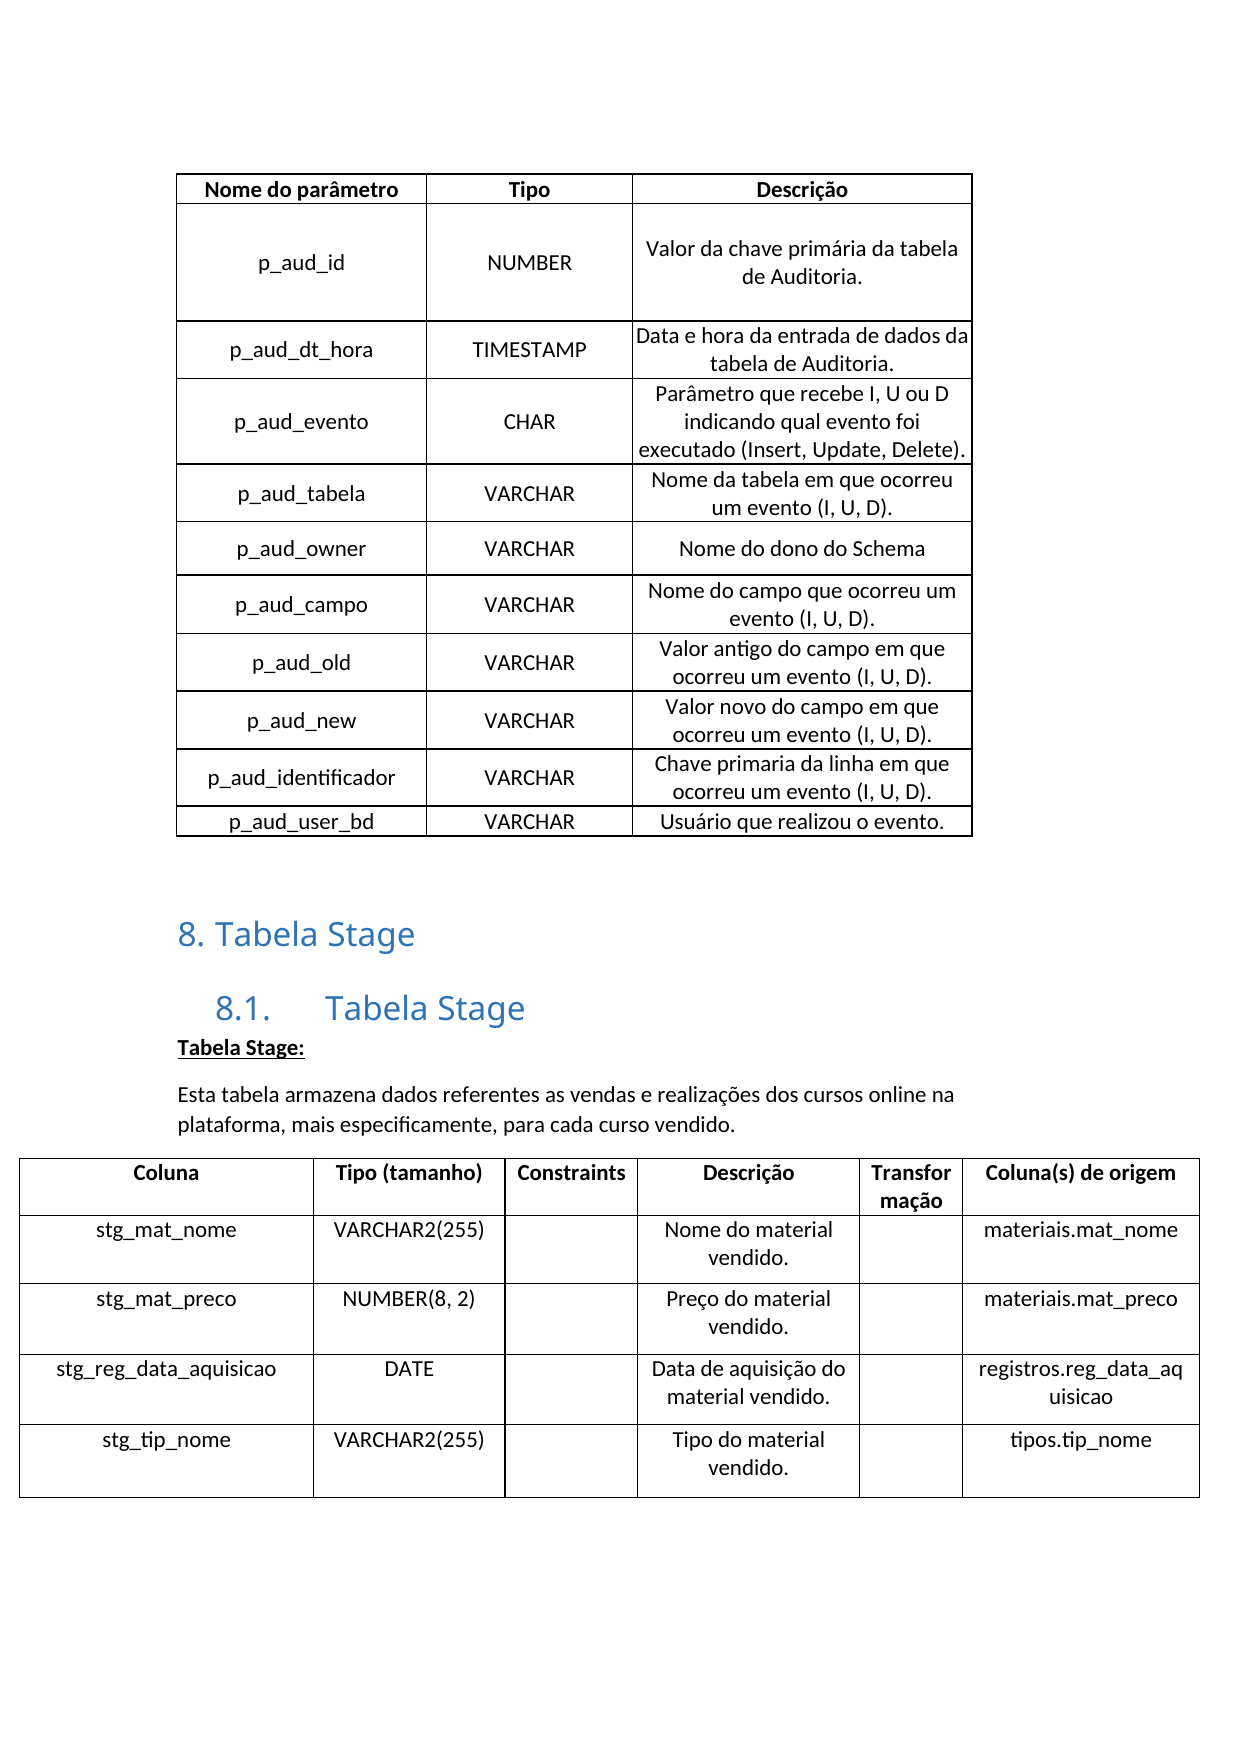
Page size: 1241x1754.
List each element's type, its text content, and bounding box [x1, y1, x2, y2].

table_header Coluna(s) de origem [963, 1159, 1199, 1214]
text Esta tabela armazena dados referentes as vendas e realizações dos cursos online na plataforma, mais especificamente, para cada curso vendido. [177, 1080, 1063, 1138]
table_cell Preço do material vendido. [638, 1284, 859, 1353]
table_cell VARCHAR [427, 750, 632, 805]
table_cell VARCHAR [427, 692, 632, 748]
table_cell stg_mat_nome [20, 1216, 313, 1283]
table_cell p_aud_dt_hora [177, 322, 426, 377]
table_cell p_aud_new [177, 692, 426, 748]
table_cell [506, 1216, 637, 1283]
table_cell VARCHAR [427, 807, 632, 835]
table_header Constraints [506, 1159, 637, 1214]
table_cell [860, 1216, 962, 1283]
table_cell p_aud_identificador [177, 750, 426, 805]
table_cell VARCHAR [427, 576, 632, 633]
table_cell Valor novo do campo em que ocorreu um evento (I, U, D). [633, 692, 971, 748]
table_cell stg_mat_preco [20, 1284, 313, 1353]
table_cell stg_reg_data_aquisicao [20, 1355, 313, 1424]
table_cell Nome do material vendido. [638, 1216, 859, 1283]
table_cell p_aud_evento [177, 379, 426, 463]
table_cell p_aud_owner [177, 522, 426, 574]
table_cell VARCHAR [427, 634, 632, 690]
table_cell [860, 1284, 962, 1353]
table_cell Nome do campo que ocorreu um evento (I, U, D). [633, 576, 971, 633]
subtitle Tabela Stage [177, 911, 1063, 956]
table_cell p_aud_campo [177, 576, 426, 633]
table_header Tipo [427, 175, 632, 203]
table_header Tipo (tamanho) [314, 1159, 504, 1214]
table_cell materiais.mat_nome [963, 1216, 1199, 1283]
subtitle Tabela Stage [215, 984, 1063, 1030]
table_cell VARCHAR [427, 522, 632, 574]
table_cell stg_tip_nome [20, 1425, 313, 1497]
table_cell TIMESTAMP [427, 322, 632, 377]
table_cell Valor antigo do campo em que ocorreu um evento (I, U, D). [633, 634, 971, 690]
table_cell Tipo do material vendido. [638, 1425, 859, 1497]
table_cell [860, 1355, 962, 1424]
table_cell [860, 1425, 962, 1497]
table_cell NUMBER(8, 2) [314, 1284, 504, 1353]
table_cell [506, 1355, 637, 1424]
table_cell registros.reg_data_aquisicao [963, 1355, 1199, 1424]
table_header Coluna [20, 1159, 313, 1214]
table_cell [506, 1284, 637, 1353]
table_cell DATE [314, 1355, 504, 1424]
table_cell Data de aquisição do material vendido. [638, 1355, 859, 1424]
table_cell Data e hora da entrada de dados da tabela de Auditoria. [633, 322, 971, 377]
table_cell VARCHAR [427, 465, 632, 521]
table_cell [506, 1425, 637, 1497]
table_header Transformação [860, 1159, 962, 1214]
table_cell p_aud_old [177, 634, 426, 690]
table_cell tipos.tip_nome [963, 1425, 1199, 1497]
table_cell materiais.mat_preco [963, 1284, 1199, 1353]
table_cell NUMBER [427, 204, 632, 320]
table_cell p_aud_tabela [177, 465, 426, 521]
table_cell p_aud_id [177, 204, 426, 320]
table_cell Valor da chave primária da tabela de Auditoria. [633, 204, 971, 320]
table_cell CHAR [427, 379, 632, 463]
table_cell VARCHAR2(255) [314, 1425, 504, 1497]
table_header Nome do parâmetro [177, 175, 426, 203]
table_header Descrição [633, 175, 971, 203]
table_header Descrição [638, 1159, 859, 1214]
table_cell Nome do dono do Schema [633, 522, 971, 574]
text Tabela Stage: [177, 1033, 1063, 1061]
table_cell p_aud_user_bd [177, 807, 426, 835]
table_cell VARCHAR2(255) [314, 1216, 504, 1283]
table_cell Chave primaria da linha em que ocorreu um evento (I, U, D). [633, 750, 971, 805]
table_cell Nome da tabela em que ocorreu um evento (I, U, D). [633, 465, 971, 521]
table_cell Usuário que realizou o evento. [633, 807, 971, 835]
table_cell Parâmetro que recebe I, U ou D indicando qual evento foi executado (Insert, Update, Delete). [633, 379, 971, 463]
